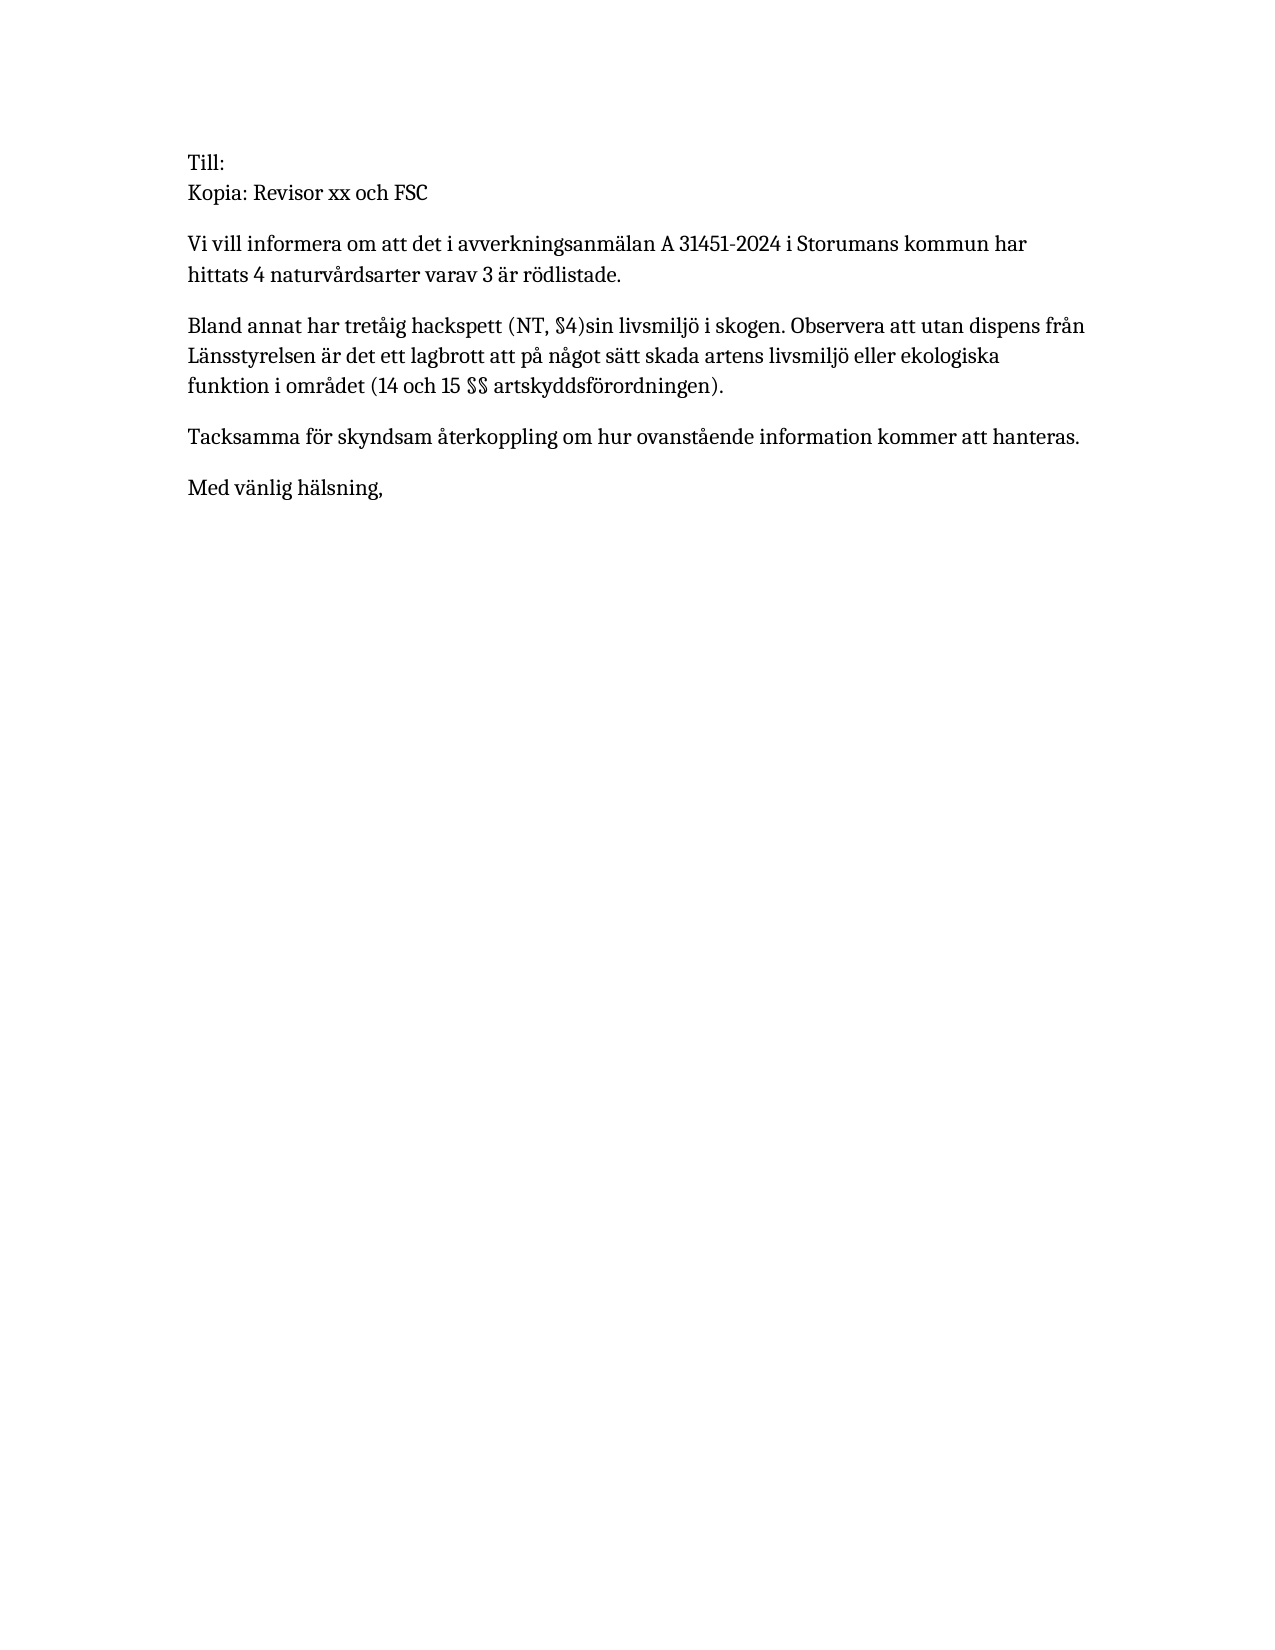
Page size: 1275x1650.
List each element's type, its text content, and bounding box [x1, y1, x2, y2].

text Vi vill informera om att det i avverkningsanmälan A 31451-2024 i Storumans kommun har hittats 4 naturvårdsarter varav 3 är rödlistade. [187, 231, 1087, 288]
text Med vänlig hälsning, [187, 475, 1087, 532]
text Till: Kopia: Revisor xx och FSC [187, 150, 1087, 207]
text Bland annat har tretåig hackspett (NT, §4)sin livsmiljö i skogen. Observera att utan dispens från Länsstyrelsen är det ett lagbrott att på något sätt skada artens livsmiljö eller ekologiska funktion i området (14 och 15 §§ artskyddsförordningen). [187, 312, 1087, 399]
text Tacksamma för skyndsam återkoppling om hur ovanstående information kommer att hanteras. [187, 424, 1087, 450]
